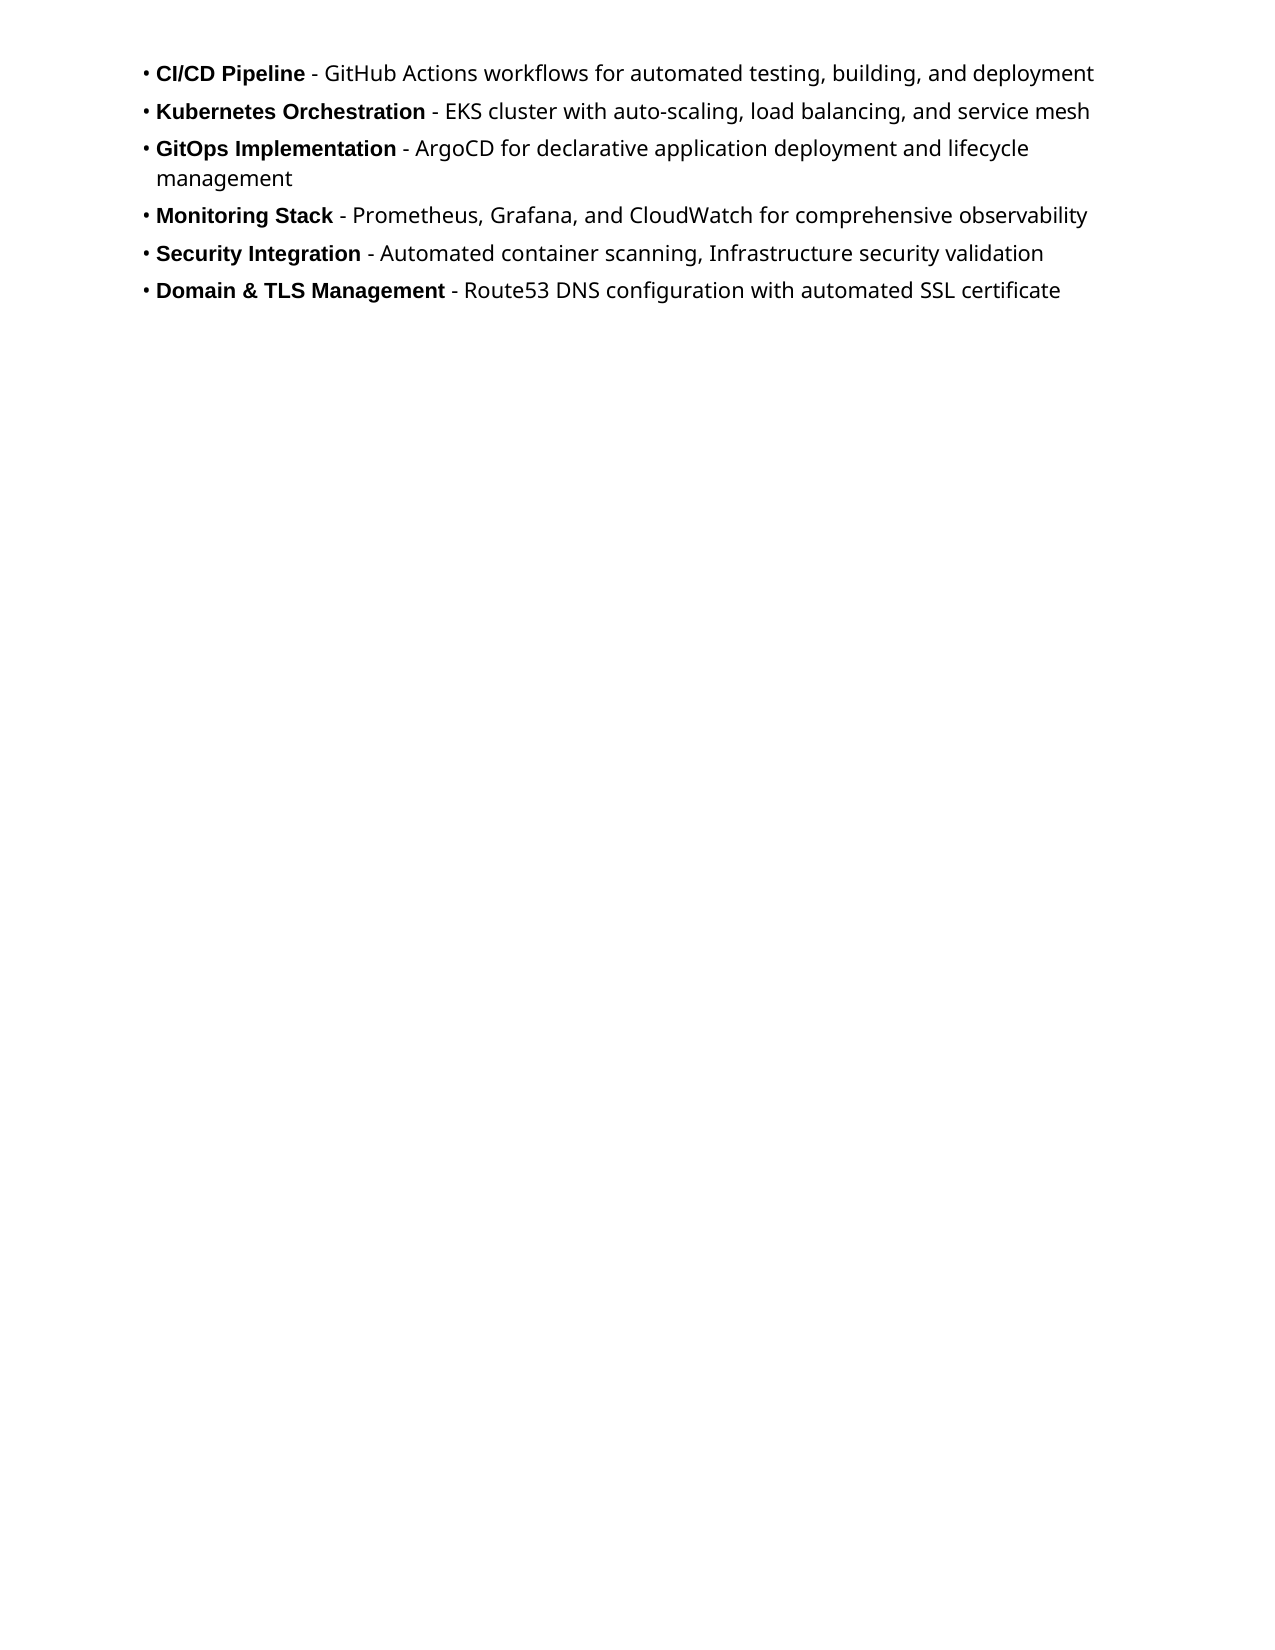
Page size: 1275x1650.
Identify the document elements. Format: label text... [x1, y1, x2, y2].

list Monitoring Stack - Prometheus, Grafana, and CloudWatch for comprehensive observability [142, 201, 1162, 230]
list CI/CD Pipeline - GitHub Actions workflows for automated testing, building, and deployment [142, 58, 1162, 88]
list Domain & TLS Management - Route53 DNS configuration with automated SSL certificate [142, 275, 1162, 305]
list Kubernetes Orchestration - EKS cluster with auto-scaling, load balancing, and service mesh [142, 96, 1162, 126]
list GitOps Implementation - ArgoCD for declarative application deployment and lifecycle management [142, 133, 1162, 193]
list Security Integration - Automated container scanning, Infrastructure security validation [142, 238, 1162, 268]
